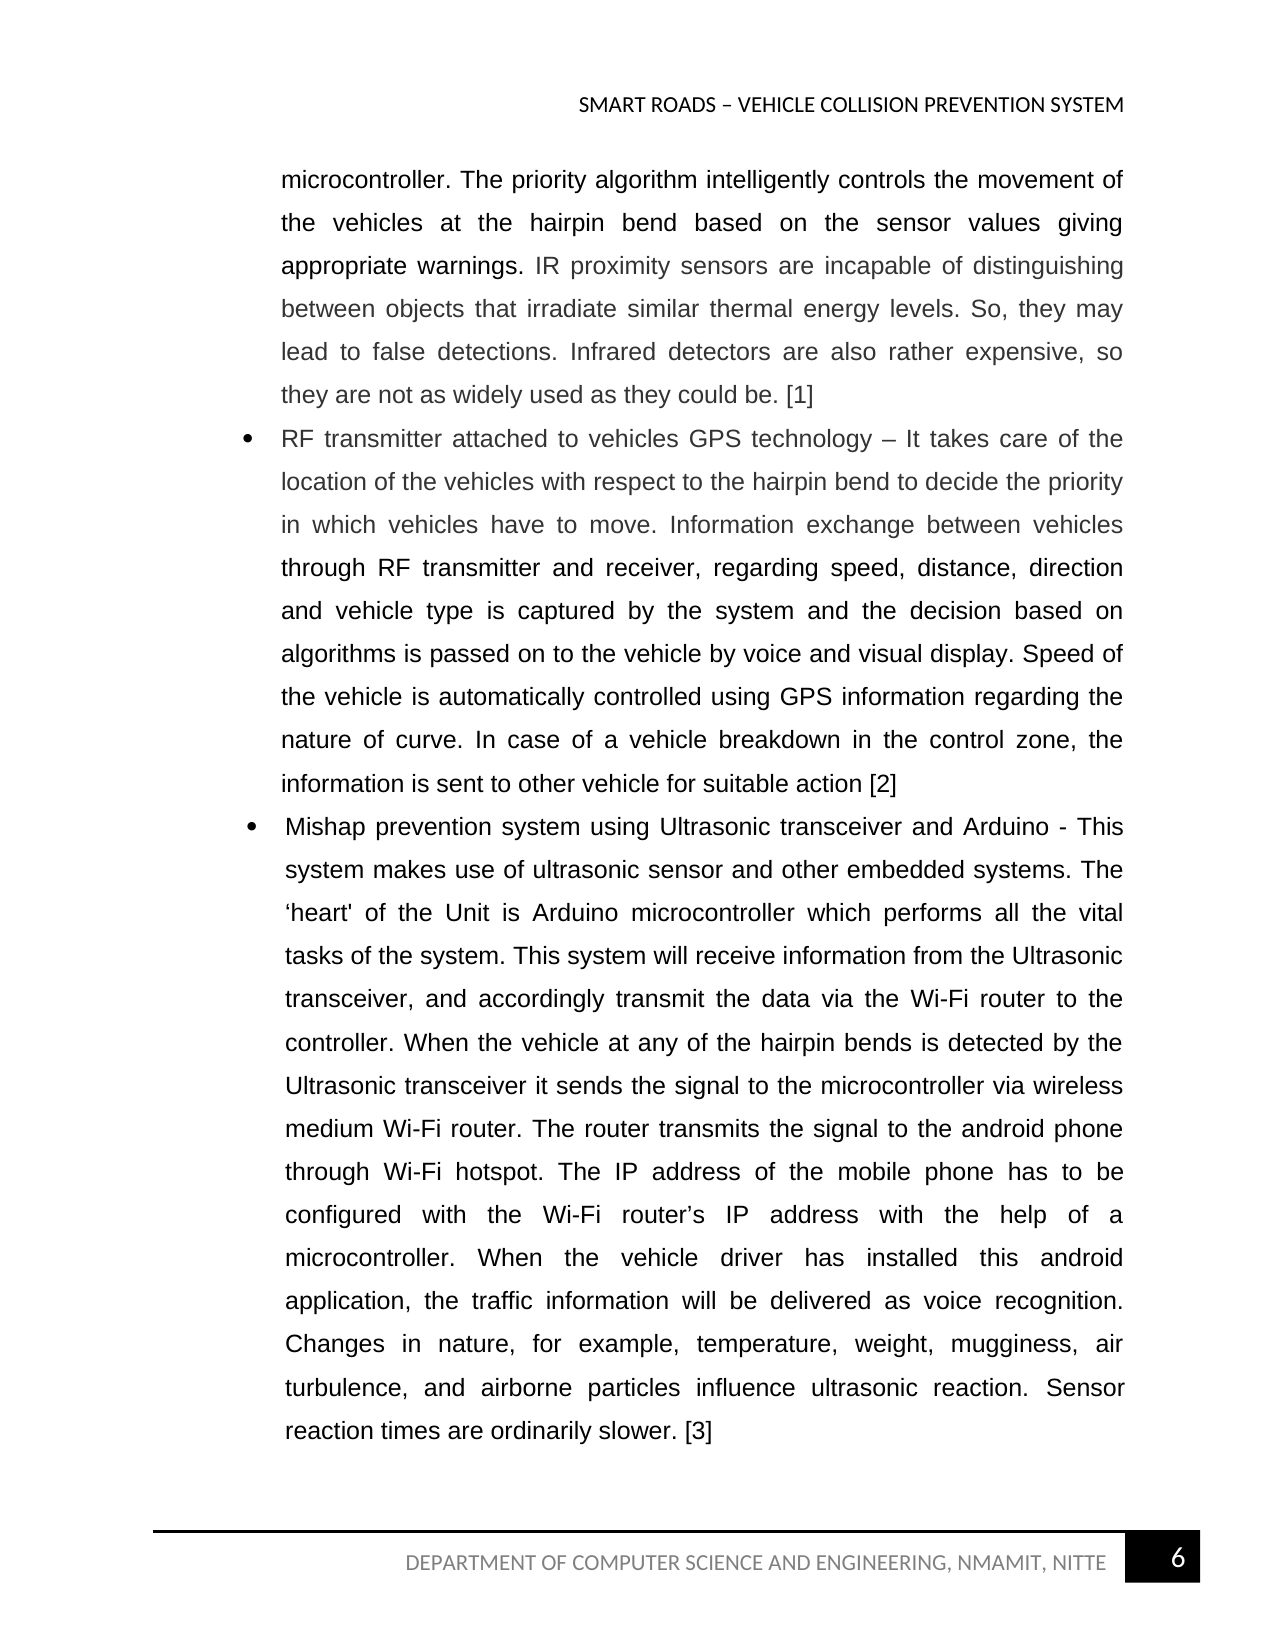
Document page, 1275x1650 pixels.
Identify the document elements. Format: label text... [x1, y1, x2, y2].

list RF transmitter attached to vehicles GPS technology – It takes care of the location of the vehicles with respect to the hairpin bend to decide the priority in which vehicles have to move. Information exchange between vehicles through RF transmitter and receiver, regarding speed, distance, direction and vehicle type is captured by the system and the decision based on algorithms is passed on to the vehicle by voice and visual display. Speed of the vehicle is automatically controlled using GPS information regarding the nature of curve. In case of a vehicle breakdown in the control zone, the information is sent to other vehicle for suitable action [2] [243, 423, 1125, 797]
list Mishap prevention system using Ultrasonic transceiver and Arduino - This system makes use of ultrasonic sensor and other embedded systems. The ‘heart' of the Unit is Arduino microcontroller which performs all the vital tasks of the system. This system will receive information from the Ultrasonic transceiver, and accordingly transmit the data via the Wi-Fi router to the controller. When the vehicle at any of the hairpin bends is detected by the Ultrasonic transceiver it sends the signal to the microcontroller via wireless medium Wi-Fi router. The router transmits the signal to the android phone through Wi-Fi hotspot. The IP address of the mobile phone has to be configured with the Wi-Fi router’s IP address with the help of a microcontroller. When the vehicle driver has installed this android application, the traffic information will be delivered as voice recognition. Changes in nature, for example, temperature, weight, mugginess, air turbulence, and airborne particles influence ultrasonic reaction. Sensor reaction times are ordinarily slower. [3] [247, 812, 1125, 1444]
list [243, 165, 1125, 409]
